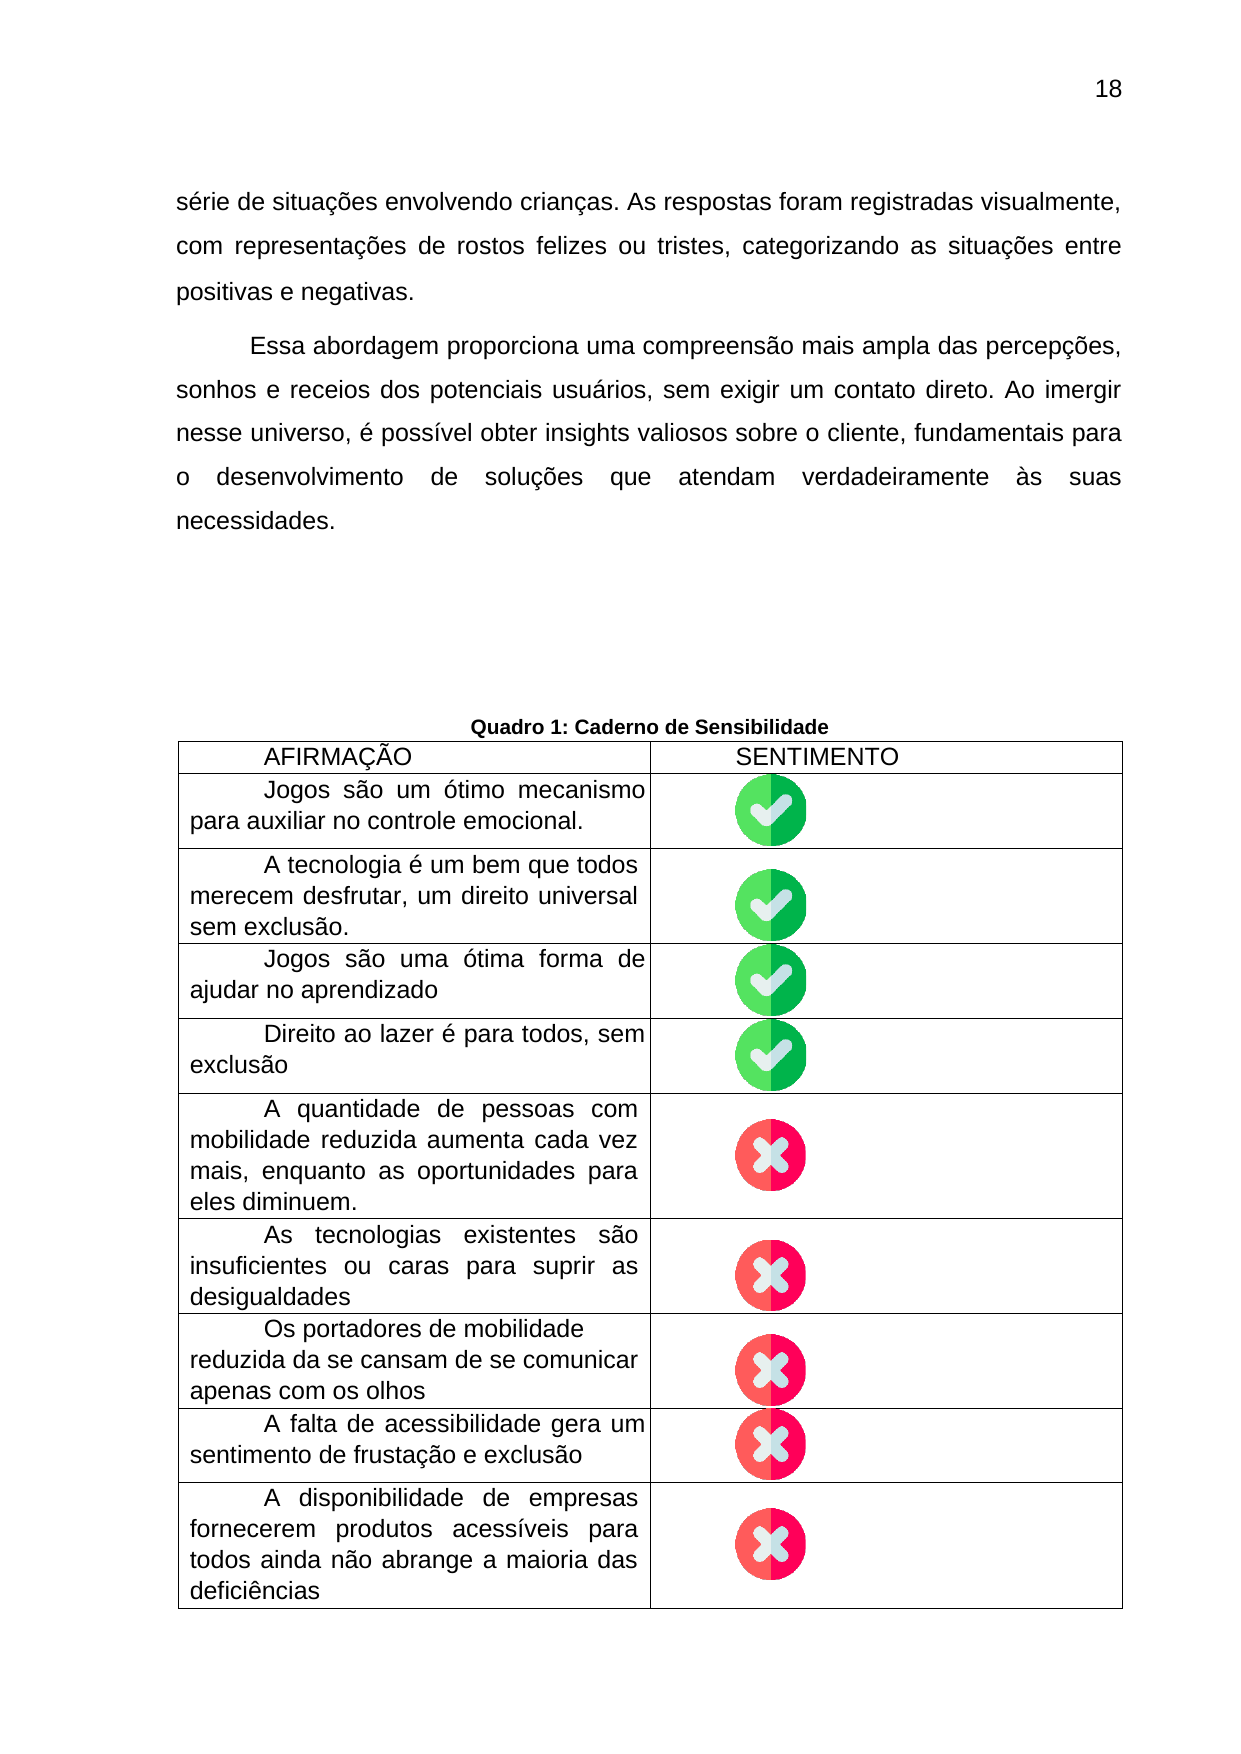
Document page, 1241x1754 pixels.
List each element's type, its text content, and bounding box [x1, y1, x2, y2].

table_header AFIRMAÇÃO [179, 742, 650, 773]
picture [735, 1408, 806, 1480]
table_cell A disponibilidade de empresas fornecerem produtos acessíveis para todos ainda não abrange a maioria das deficiências [179, 1483, 650, 1607]
table_cell Direito ao lazer é para todos, sem exclusão [179, 1019, 650, 1093]
table_cell [651, 1314, 1122, 1407]
table_cell As tecnologias existentes são insuficientes ou caras para suprir as desigualdades [179, 1219, 650, 1313]
table_cell A falta de acessibilidade gera um sentimento de frustação e exclusão [179, 1409, 650, 1482]
table_cell A tecnologia é um bem que todos merecem desfrutar, um direito universal sem exclusão. [179, 849, 650, 943]
picture [735, 1334, 806, 1406]
table_cell Jogos são um ótimo mecanismo para auxiliar no controle emocional. [179, 774, 650, 848]
picture [735, 1119, 806, 1191]
text Essa abordagem proporciona uma compreensão mais ampla das percepções, sonhos e receios dos potenciais usuários, sem exigir um contato direto. Ao imergir nesse universo, é possível obter insights valiosos sobre o cliente, fundamentais para o desenvolvimento de soluções que atendam verdadeiramente às suas necessidades. [176, 331, 1123, 534]
table_cell [651, 849, 1122, 943]
table_cell [651, 944, 1122, 1018]
table_cell [651, 774, 1122, 848]
picture [735, 944, 807, 1016]
picture [735, 869, 807, 941]
table_cell Jogos são uma ótima forma de ajudar no aprendizado [179, 944, 650, 1018]
table_header SENTIMENTO [651, 742, 1122, 773]
picture [735, 1019, 807, 1091]
table_cell [651, 1483, 1122, 1607]
picture [735, 1508, 806, 1580]
table_cell [651, 1019, 1122, 1093]
table_cell [651, 1219, 1122, 1313]
picture [735, 1240, 806, 1311]
table_cell [651, 1094, 1122, 1218]
table_cell A quantidade de pessoas com mobilidade reduzida aumenta cada vez mais, enquanto as oportunidades para eles diminuem. [179, 1094, 650, 1218]
picture [735, 774, 807, 846]
table_cell Os portadores de mobilidade reduzida da se cansam de se comunicar apenas com os olhos [179, 1314, 650, 1407]
table_cell [651, 1409, 1122, 1482]
text Quadro 1: Caderno de Sensibilidade [177, 715, 1122, 739]
